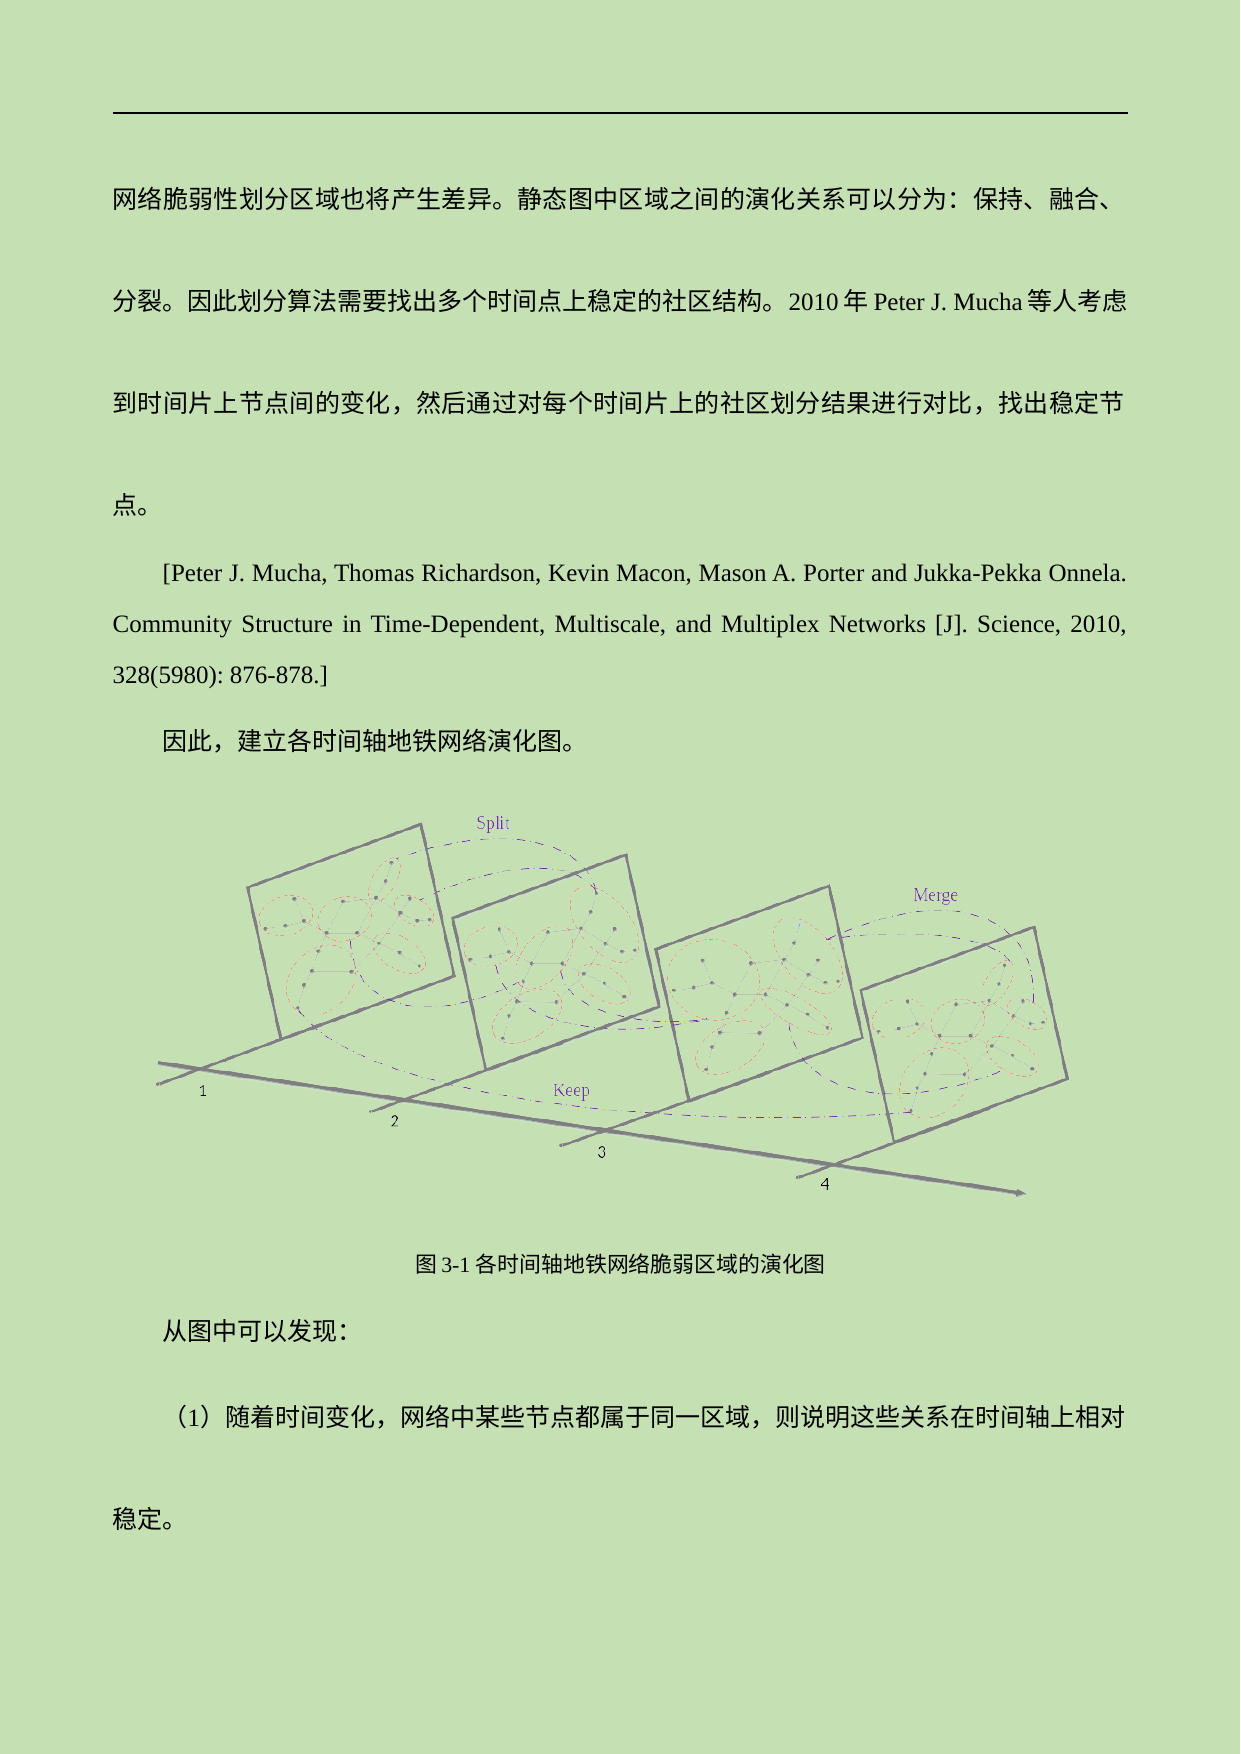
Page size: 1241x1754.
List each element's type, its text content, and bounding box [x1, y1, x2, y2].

text [Peter J. Mucha, Thomas Richardson, Kevin Macon, Mason A. Porter and Jukka-Pekka Onnela. Community Structure in Time-Dependent, Multiscale, and Multiplex Networks [J]. Science, 2010, 328(5980): 876-878.] [112, 556, 1128, 691]
text 从图中可以发现： [112, 1296, 1128, 1363]
text 图3-1 各时间轴地铁网络脆弱区域的演化图 [112, 1246, 1128, 1280]
text 因此，建立各时间轴地铁网络演化图。 [112, 706, 1128, 774]
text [112, 164, 1128, 537]
text （1）随着时间变化，网络中某些节点都属于同一区域，则说明这些关系在时间轴上相对稳定。 [112, 1382, 1128, 1551]
